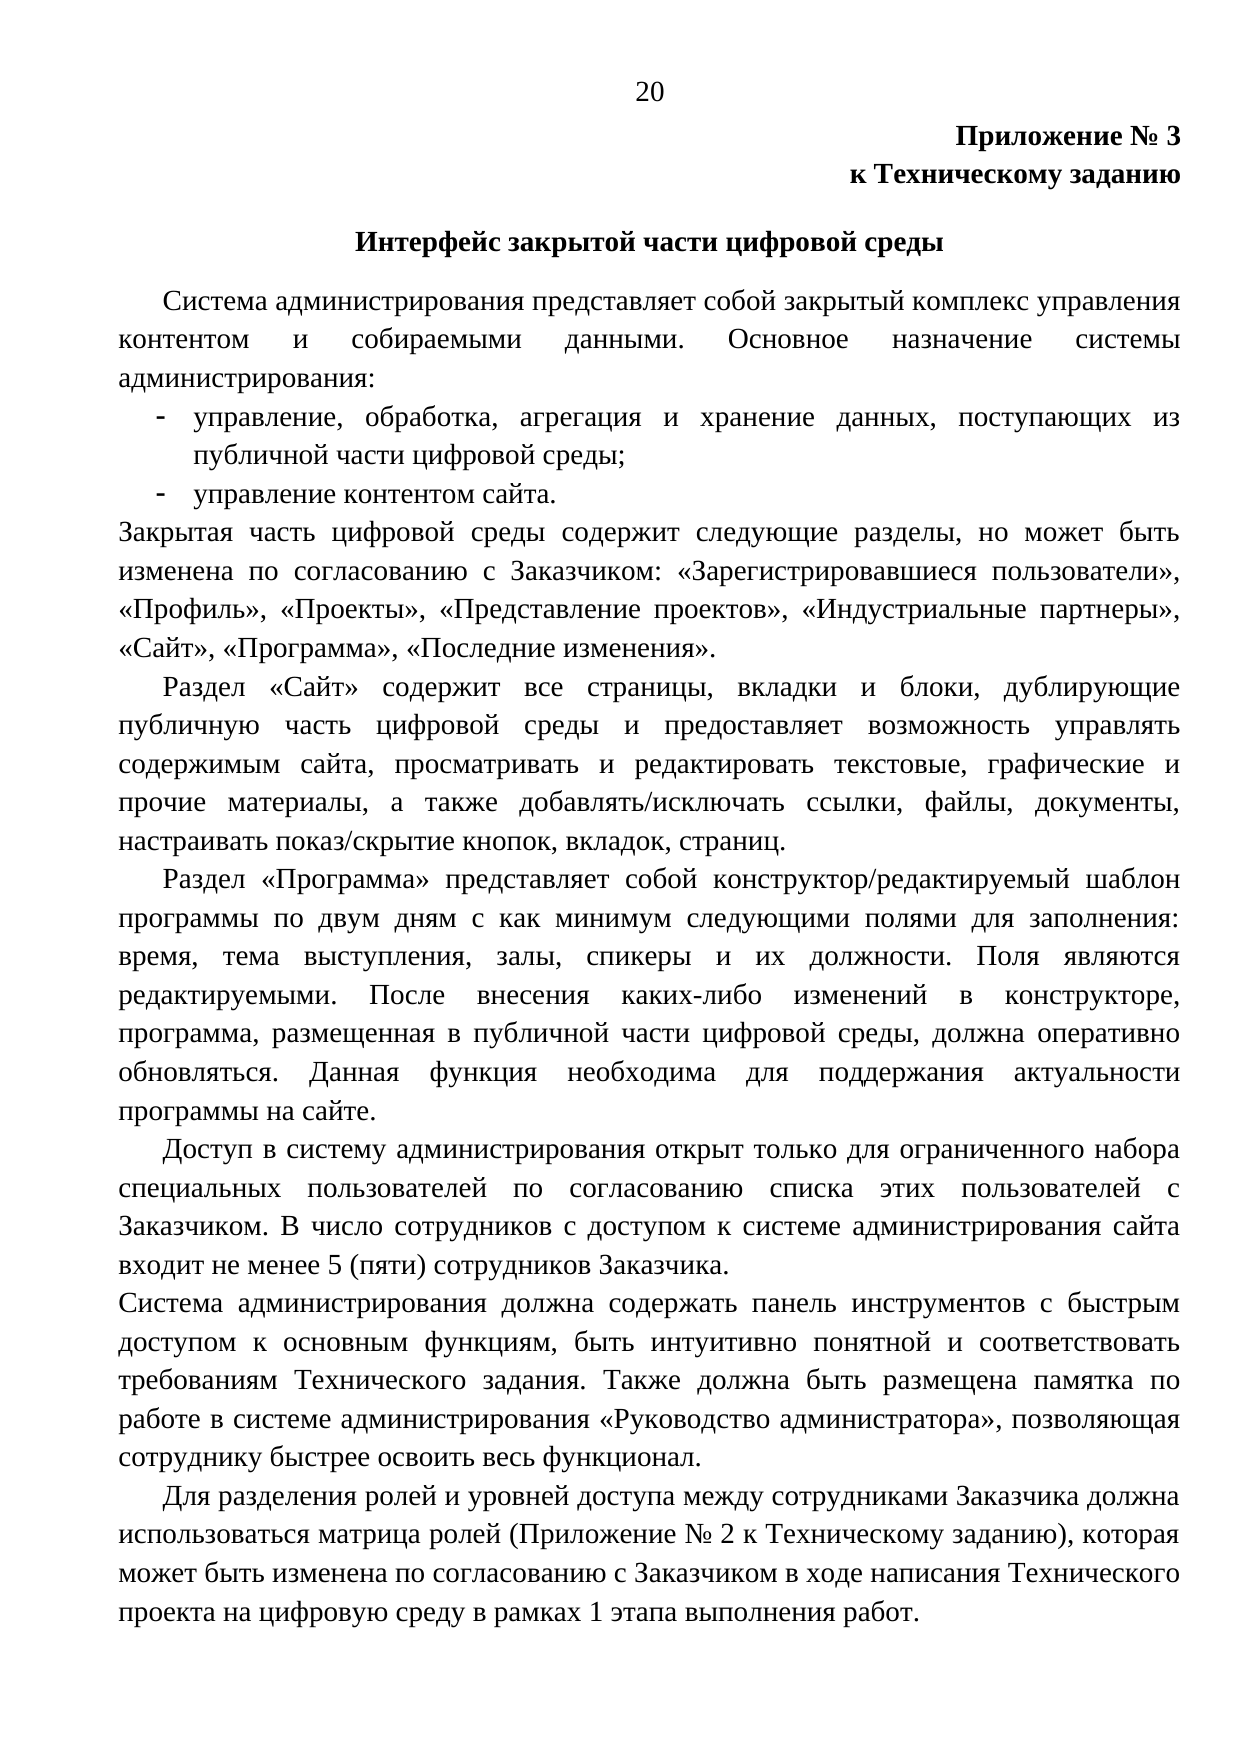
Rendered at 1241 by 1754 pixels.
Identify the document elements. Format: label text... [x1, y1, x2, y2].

text Раздел «Сайт» содержит все страницы, вкладки и блоки, дублирующие публичную часть цифровой среды и предоставляет возможность управлять содержимым сайта, просматривать и редактировать текстовые, графические и прочие материалы, а также добавлять/исключать ссылки, файлы, документы, настраивать показ/скрытие кнопок, вкладок, страниц. [118, 669, 1181, 856]
list управление, обработка, агрегация и хранение данных, поступающих из публичной части цифровой среды; [156, 399, 1181, 471]
text Приложение № 3 [118, 118, 1181, 152]
text Доступ в систему администрирования открыт только для ограниченного набора специальных пользователей по согласованию списка этих пользователей с Заказчиком. В число сотрудников с доступом к системе администрирования сайта входит не менее 5 (пяти) сотрудников Заказчика. [118, 1131, 1181, 1280]
text Для разделения ролей и уровней доступа между сотрудниками Заказчика должна использоваться матрица ролей (Приложение № 2 к Техническому заданию), которая может быть изменена по согласованию с Заказчиком в ходе написания Технического проекта на цифровую среду в рамках 1 этапа выполнения работ. [118, 1478, 1181, 1627]
list управление контентом сайта. [156, 476, 1181, 509]
text Система администрирования представляет собой закрытый комплекс управления контентом и собираемыми данными. Основное назначение системы администрирования: [118, 283, 1181, 394]
text Закрытая часть цифровой среды содержит следующие разделы, но может быть изменена по согласованию с Заказчиком: «Зарегистрировавшиеся пользователи», «Профиль», «Проекты», «Представление проектов», «Индустриальные партнеры», «Сайт», «Программа», «Последние изменения». [118, 514, 1181, 664]
text Раздел «Программа» представляет собой конструктор/редактируемый шаблон программы по двум дням с как минимум следующими полями для заполнения: время, тема выступления, залы, спикеры и их должности. Поля являются редактируемыми. После внесения каких-либо изменений в конструкторе, программа, размещенная в публичной части цифровой среды, должна оперативно обновляться. Данная функция необходима для поддержания актуальности программы на сайте. [118, 861, 1181, 1126]
text Интерфейс закрытой части цифровой среды [118, 224, 1181, 257]
text Система администрирования должна содержать панель инструментов с быстрым доступом к основным функциям, быть интуитивно понятной и соответствовать требованиям Технического задания. Также должна быть размещена памятка по работе в системе администрирования «Руководство администратора», позволяющая сотруднику быстрее освоить весь функционал. [118, 1285, 1181, 1473]
text к Техническому заданию [118, 157, 1181, 190]
